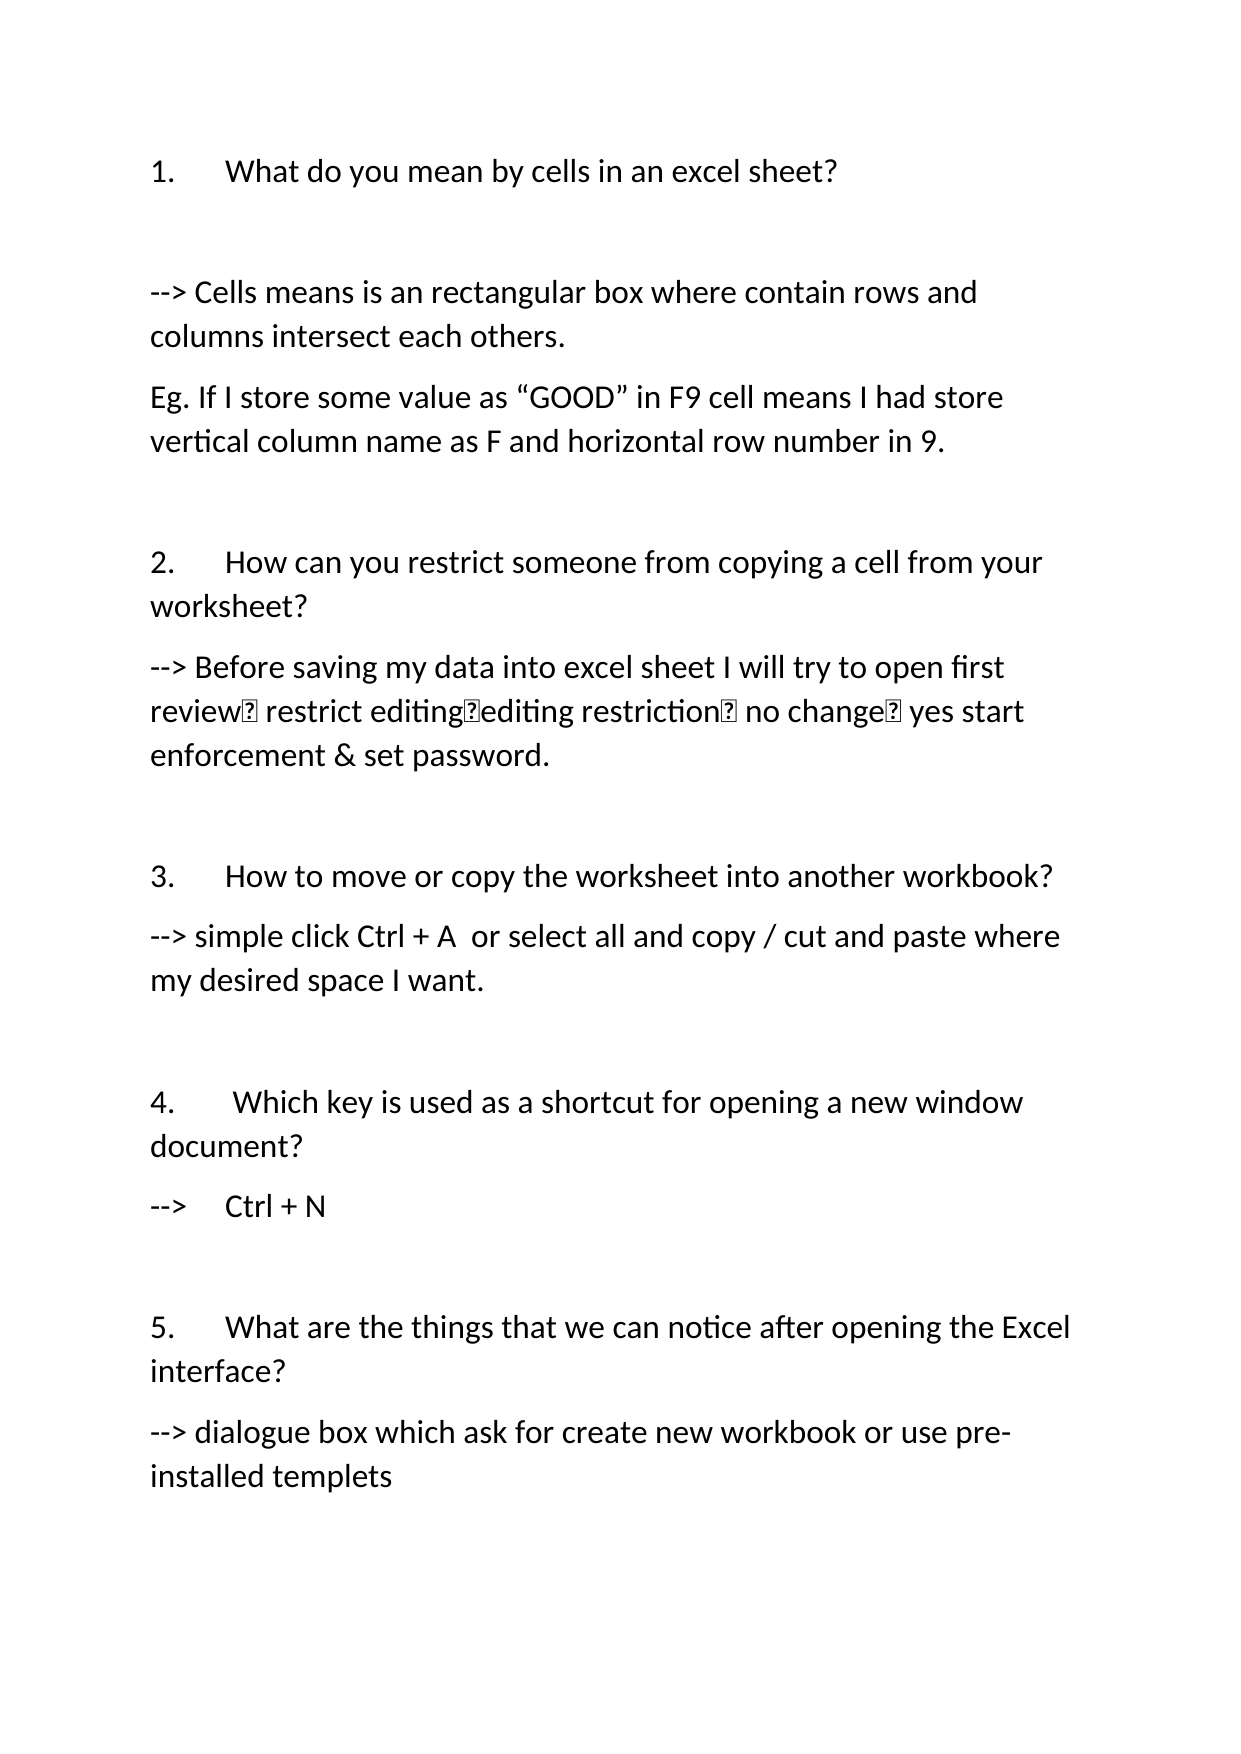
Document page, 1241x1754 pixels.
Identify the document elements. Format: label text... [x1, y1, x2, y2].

text --> Ctrl + N [150, 1185, 1090, 1226]
text Eg. If I store some value as “GOOD” in F9 cell means I had store vertical column name as F and horizontal row number in 9. [150, 376, 1090, 461]
text --> dialogue box which ask for create new workbook or use pre-installed templets [150, 1411, 1090, 1496]
text 5. What are the things that we can notice after opening the Excel interface? [150, 1306, 1090, 1391]
text 2. How can you restrict someone from copying a cell from your worksheet? [150, 541, 1090, 626]
text 4. Which key is used as a shortcut for opening a new window document? [150, 1081, 1090, 1165]
text --> Before saving my data into excel sheet I will try to open first review restrict editingediting restriction no change yes start enforcement & set password. [150, 646, 1090, 774]
text --> simple click Ctrl + A or select all and copy / cut and paste where my desired space I want. [150, 915, 1090, 1000]
text --> Cells means is an rectangular box where contain rows and columns intersect each others. [150, 271, 1090, 356]
text 3. How to move or copy the worksheet into another workbook? [150, 855, 1090, 896]
text 1. What do you mean by cells in an excel sheet? [150, 150, 1090, 191]
